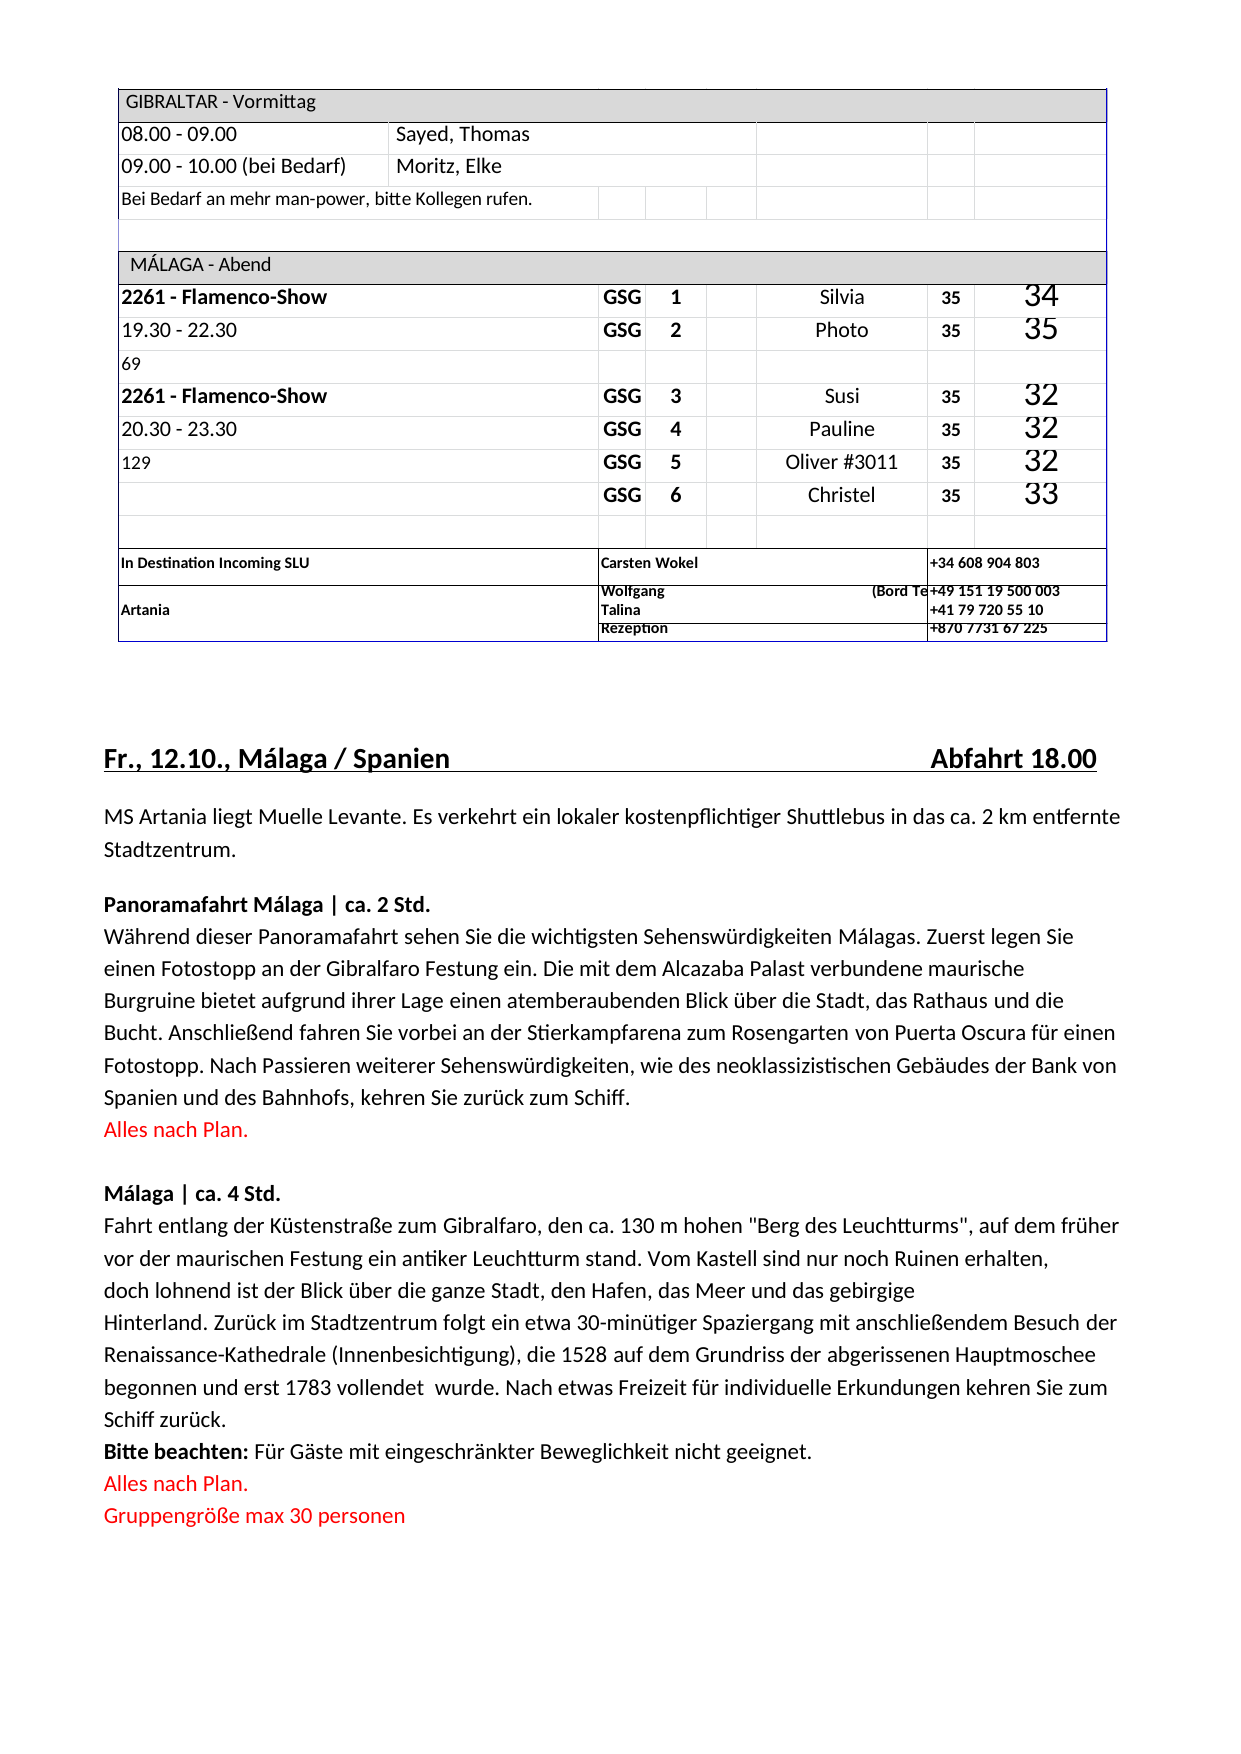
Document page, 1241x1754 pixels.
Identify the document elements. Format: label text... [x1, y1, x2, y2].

text Alles nach Plan. [103, 1469, 1122, 1497]
text Fr., 12.10., Málaga / Spanien Abfahrt 18.00 [103, 740, 1122, 776]
text MS Artania liegt Muelle Levante. Es verkehrt ein lokaler kostenpflichtiger Shuttlebus in das ca. 2 km entfernte Stadtzentrum. [103, 802, 1122, 863]
text Málaga | ca. 4 Std. Fahrt entlang der Küstenstraße zum Gibralfaro, den ca. 130 m hohen "Berg des Leuchtturms", auf dem früher vor der maurischen Festung ein antiker Leuchtturm stand. Vom Kastell sind nur noch Ruinen erhalten, doch lohnend ist der Blick über die ganze Stadt, den Hafen, das Meer und das gebirgige Hinterland. Zurück im Stadtzentrum folgt ein etwa 30-minütiger Spaziergang mit anschließendem Besuch der Renaissance-Kathedrale (Innenbesichtigung), die 1528 auf dem Grundriss der abgerissenen Hauptmoschee begonnen und erst 1783 vollendet wurde. Nach etwas Freizeit für individuelle Erkundungen kehren Sie zum Schiff zurück. Bitte beachten: Für Gäste mit eingeschränkter Beweglichkeit nicht geeignet. [103, 1179, 1122, 1465]
text Alles nach Plan. [103, 1115, 1122, 1175]
text Panoramafahrt Málaga | ca. 2 Std. Während dieser Panoramafahrt sehen Sie die wichtigsten Sehenswürdigkeiten Málagas. Zuerst legen Sie einen Fotostopp an der Gibralfaro Festung ein. Die mit dem Alcazaba Palast verbundene maurische Burgruine bietet aufgrund ihrer Lage einen atemberaubenden Blick über die Stadt, das Rathaus und die Bucht. Anschließend fahren Sie vorbei an der Stierkampfarena zum Rosengarten von Puerta Oscura für einen Fotostopp. Nach Passieren weiterer Sehenswürdigkeiten, wie des neoklassizistischen Gebäudes der Bank von Spanien und des Bahnhofs, kehren Sie zurück zum Schiff. [103, 890, 1122, 1111]
text Gruppengröße max 30 personen [103, 1501, 1122, 1562]
